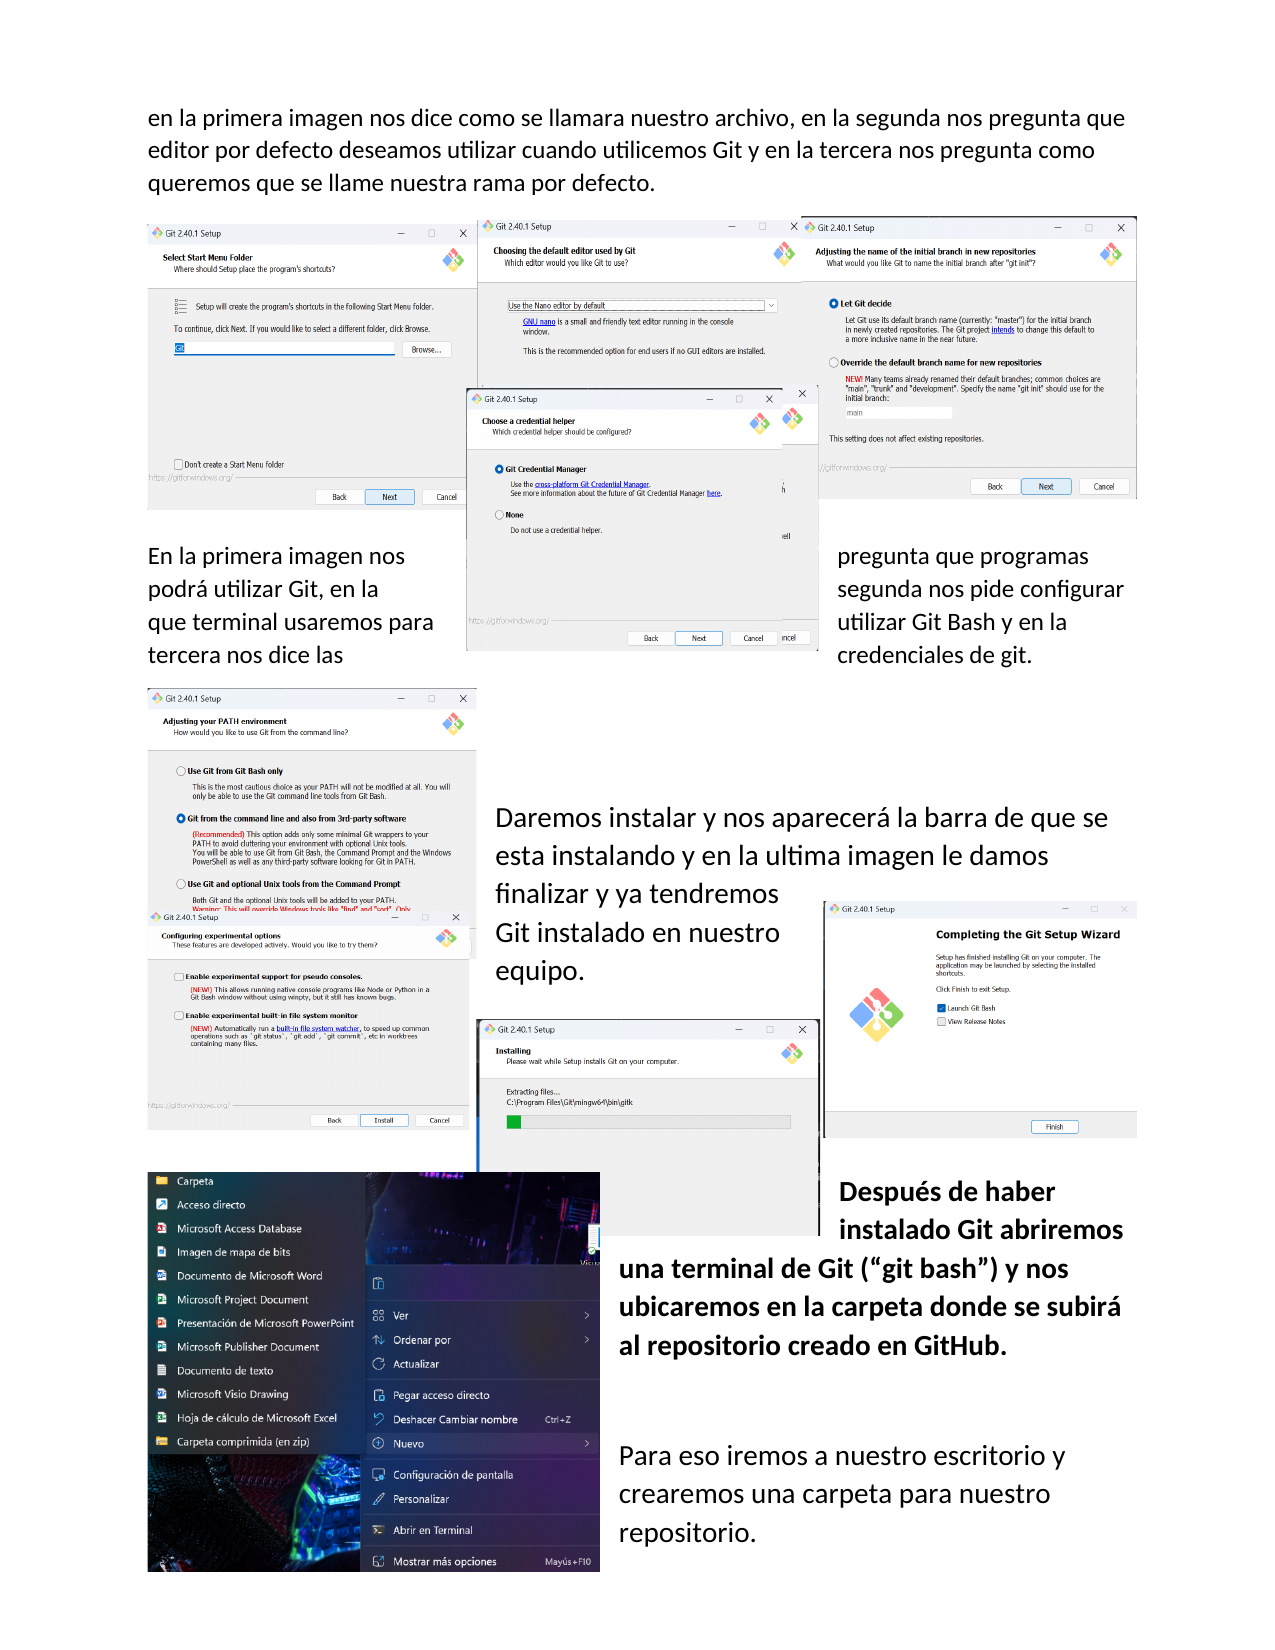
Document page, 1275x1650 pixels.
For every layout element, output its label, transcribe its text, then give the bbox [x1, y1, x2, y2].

text En la primera imagen nos pregunta que programas podrá utilizar Git, en la segunda nos pide configurar que terminal usaremos para utilizar Git Bash y en la tercera nos dice las credenciales de git. [148, 499, 1137, 669]
picture [147, 688, 477, 1130]
picture [147, 216, 1137, 651]
text Para eso iremos a nuestro escritorio y crearemos una carpeta para nuestro repositorio. [600, 1437, 1137, 1549]
text Daremos instalar y nos aparecerá la barra de que se esta instalando y en la ultima imagen le damos finalizar y ya tendremos Git instalado en nuestro equipo. [470, 799, 1137, 988]
text en la primera imagen nos dice como se llamara nuestro archivo, en la segunda nos pregunta que editor por defecto deseamos utilizar cuando utilicemos Git y en la tercera nos pregunta como queremos que se llame nuestra rama por defecto. [148, 102, 1137, 198]
text Después de haber instalado Git abriremos una terminal de Git (“git bash”) y nos ubicaremos en la carpeta donde se subirá al repositorio creado en GitHub. [600, 1173, 1137, 1362]
picture [147, 1019, 821, 1572]
picture [823, 901, 1137, 1138]
